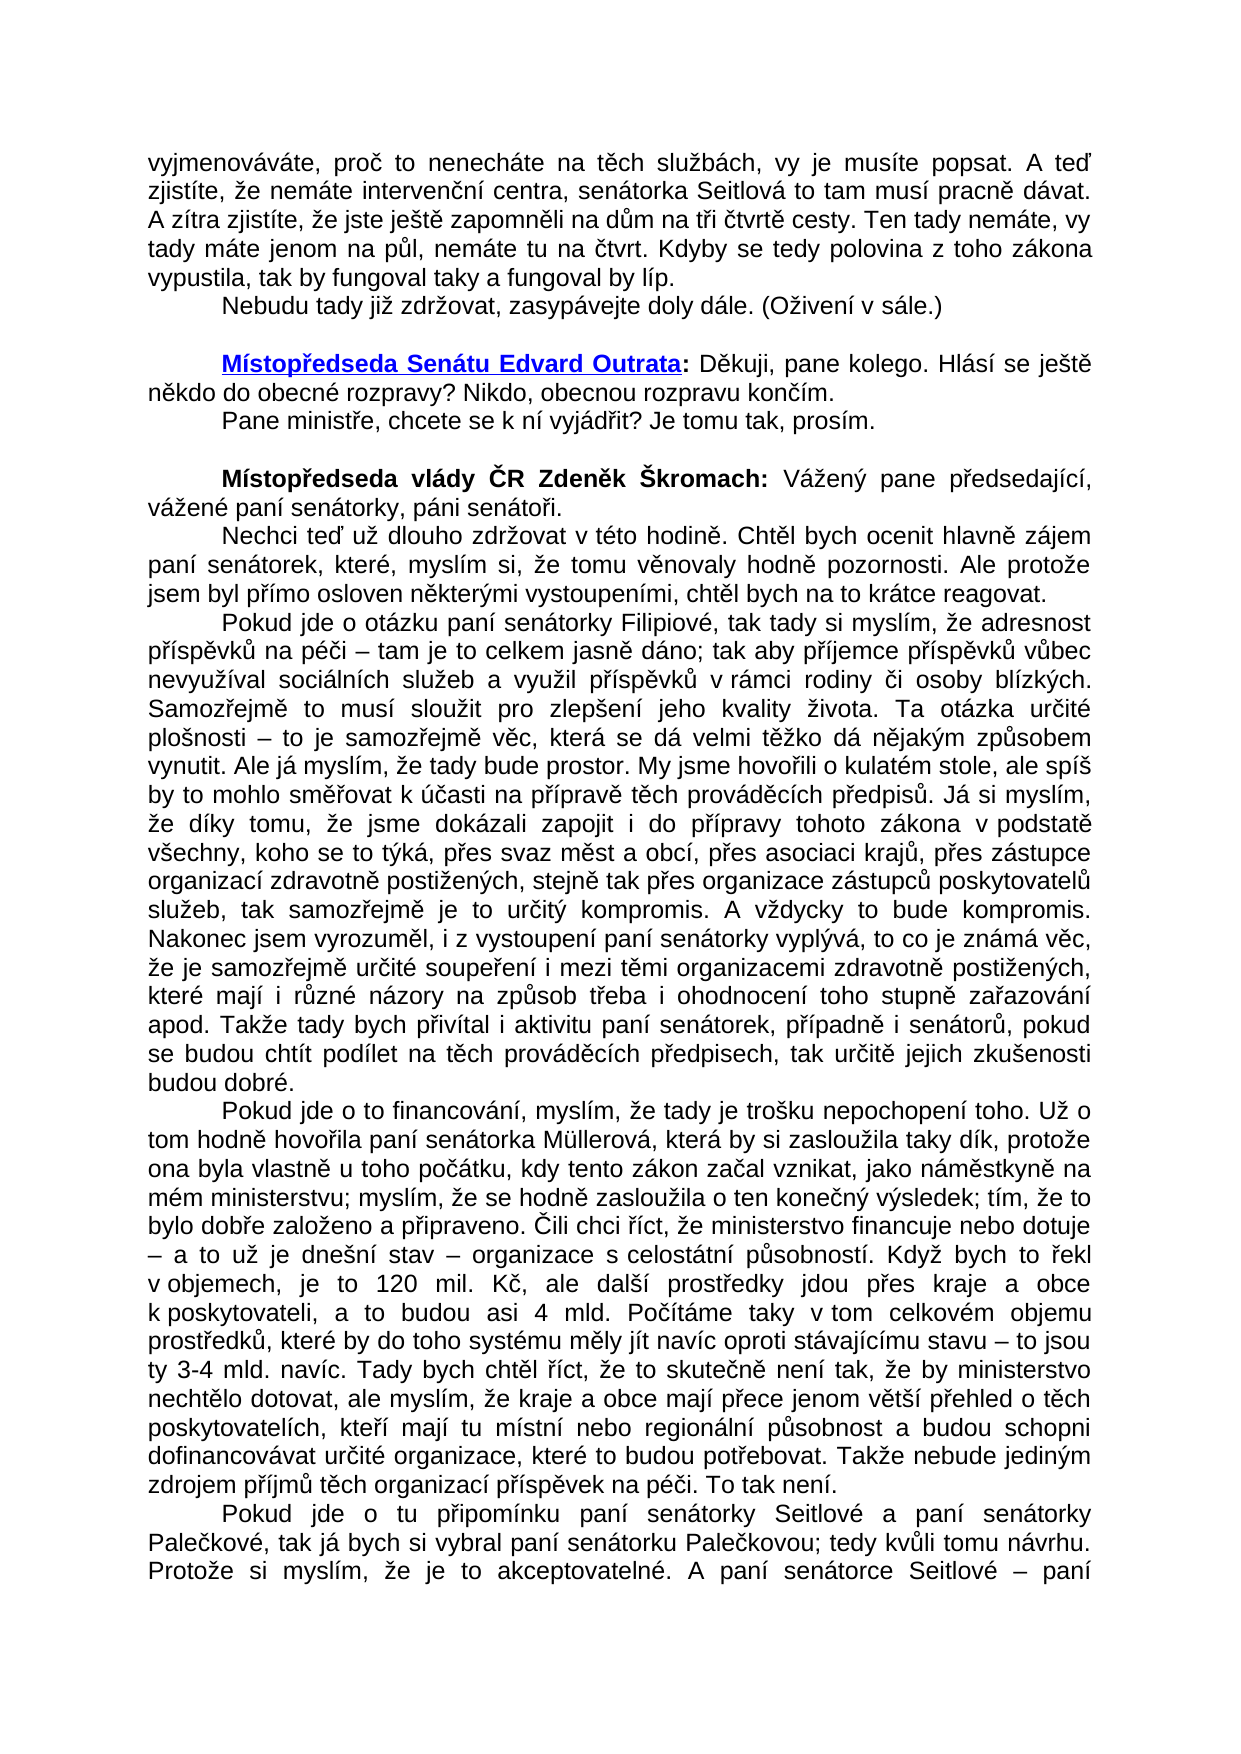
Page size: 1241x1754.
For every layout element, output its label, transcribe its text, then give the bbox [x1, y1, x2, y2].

text Pane ministře, chcete se k ní vyjádřit? Je tomu tak, prosím. [148, 406, 1093, 435]
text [148, 148, 1093, 291]
text Místopředseda vlády ČR Zdeněk Škromach: Vážený pane předsedající, vážené paní senátorky, páni senátoři. [148, 464, 1093, 521]
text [148, 1499, 1093, 1585]
text Pokud jde o otázku paní senátorky Filipiové, tak tady si myslím, že adresnost příspěvků na péči – tam je to celkem jasně dáno; tak aby příjemce příspěvků vůbec nevyužíval sociálních služeb a využil příspěvků v rámci rodiny či osoby blízkých. Samozřejmě to musí sloužit pro zlepšení jeho kvality života. Ta otázka určité plošnosti – to je samozřejmě věc, která se dá velmi těžko dá nějakým způsobem vynutit. Ale já myslím, že tady bude prostor. My jsme hovořili o kulatém stole, ale spíš by to mohlo směřovat k účasti na přípravě těch prováděcích předpisů. Já si myslím, že díky tomu, že jsme dokázali zapojit i do přípravy tohoto zákona v podstatě všechny, koho se to týká, přes svaz měst a obcí, přes asociaci krajů, přes zástupce organizací zdravotně postižených, stejně tak přes organizace zástupců poskytovatelů služeb, tak samozřejmě je to určitý kompromis. A vždycky to bude kompromis. Nakonec jsem vyrozuměl, i z vystoupení paní senátorky vyplývá, to co je známá věc, že je samozřejmě určité soupeření i mezi těmi organizacemi zdravotně postižených, které mají i různé názory na způsob třeba i ohodnocení toho stupně zařazování apod. Takže tady bych přivítal i aktivitu paní senátorek, případně i senátorů, pokud se budou chtít podílet na těch prováděcích předpisech, tak určitě jejich zkušenosti budou dobré. [148, 608, 1093, 1096]
text Místopředseda Senátu Edvard Outrata: Děkuji, pane kolego. Hlásí se ještě někdo do obecné rozpravy? Nikdo, obecnou rozpravu končím. [148, 349, 1093, 406]
text Pokud jde o to financování, myslím, že tady je trošku nepochopení toho. Už o tom hodně hovořila paní senátorka Müllerová, která by si zasloužila taky dík, protože ona byla vlastně u toho počátku, kdy tento zákon začal vznikat, jako náměstkyně na mém ministerstvu; myslím, že se hodně zasloužila o ten konečný výsledek; tím, že to bylo dobře založeno a připraveno. Čili chci říct, že ministerstvo financuje nebo dotuje – a to už je dnešní stav – organizace s celostátní působností. Když bych to řekl v objemech, je to 120 mil. Kč, ale další prostředky jdou přes kraje a obce k poskytovateli, a to budou asi 4 mld. Počítáme taky v tom celkovém objemu prostředků, které by do toho systému měly jít navíc oproti stávajícímu stavu – to jsou ty 3-4 mld. navíc. Tady bych chtěl říct, že to skutečně není tak, že by ministerstvo nechtělo dotovat, ale myslím, že kraje a obce mají přece jenom větší přehled o těch poskytovatelích, kteří mají tu místní nebo regionální působnost a budou schopni dofinancovávat určité organizace, které to budou potřebovat. Takže nebude jediným zdrojem příjmů těch organizací příspěvek na péči. To tak není. [148, 1096, 1093, 1499]
text Nebudu tady již zdržovat, zasypávejte doly dále. (Oživení v sále.) [148, 291, 1093, 320]
text Nechci teď už dlouho zdržovat v této hodině. Chtěl bych ocenit hlavně zájem paní senátorek, které, myslím si, že tomu věnovaly hodně pozornosti. Ale protože jsem byl přímo osloven některými vystoupeními, chtěl bych na to krátce reagovat. [148, 521, 1093, 608]
